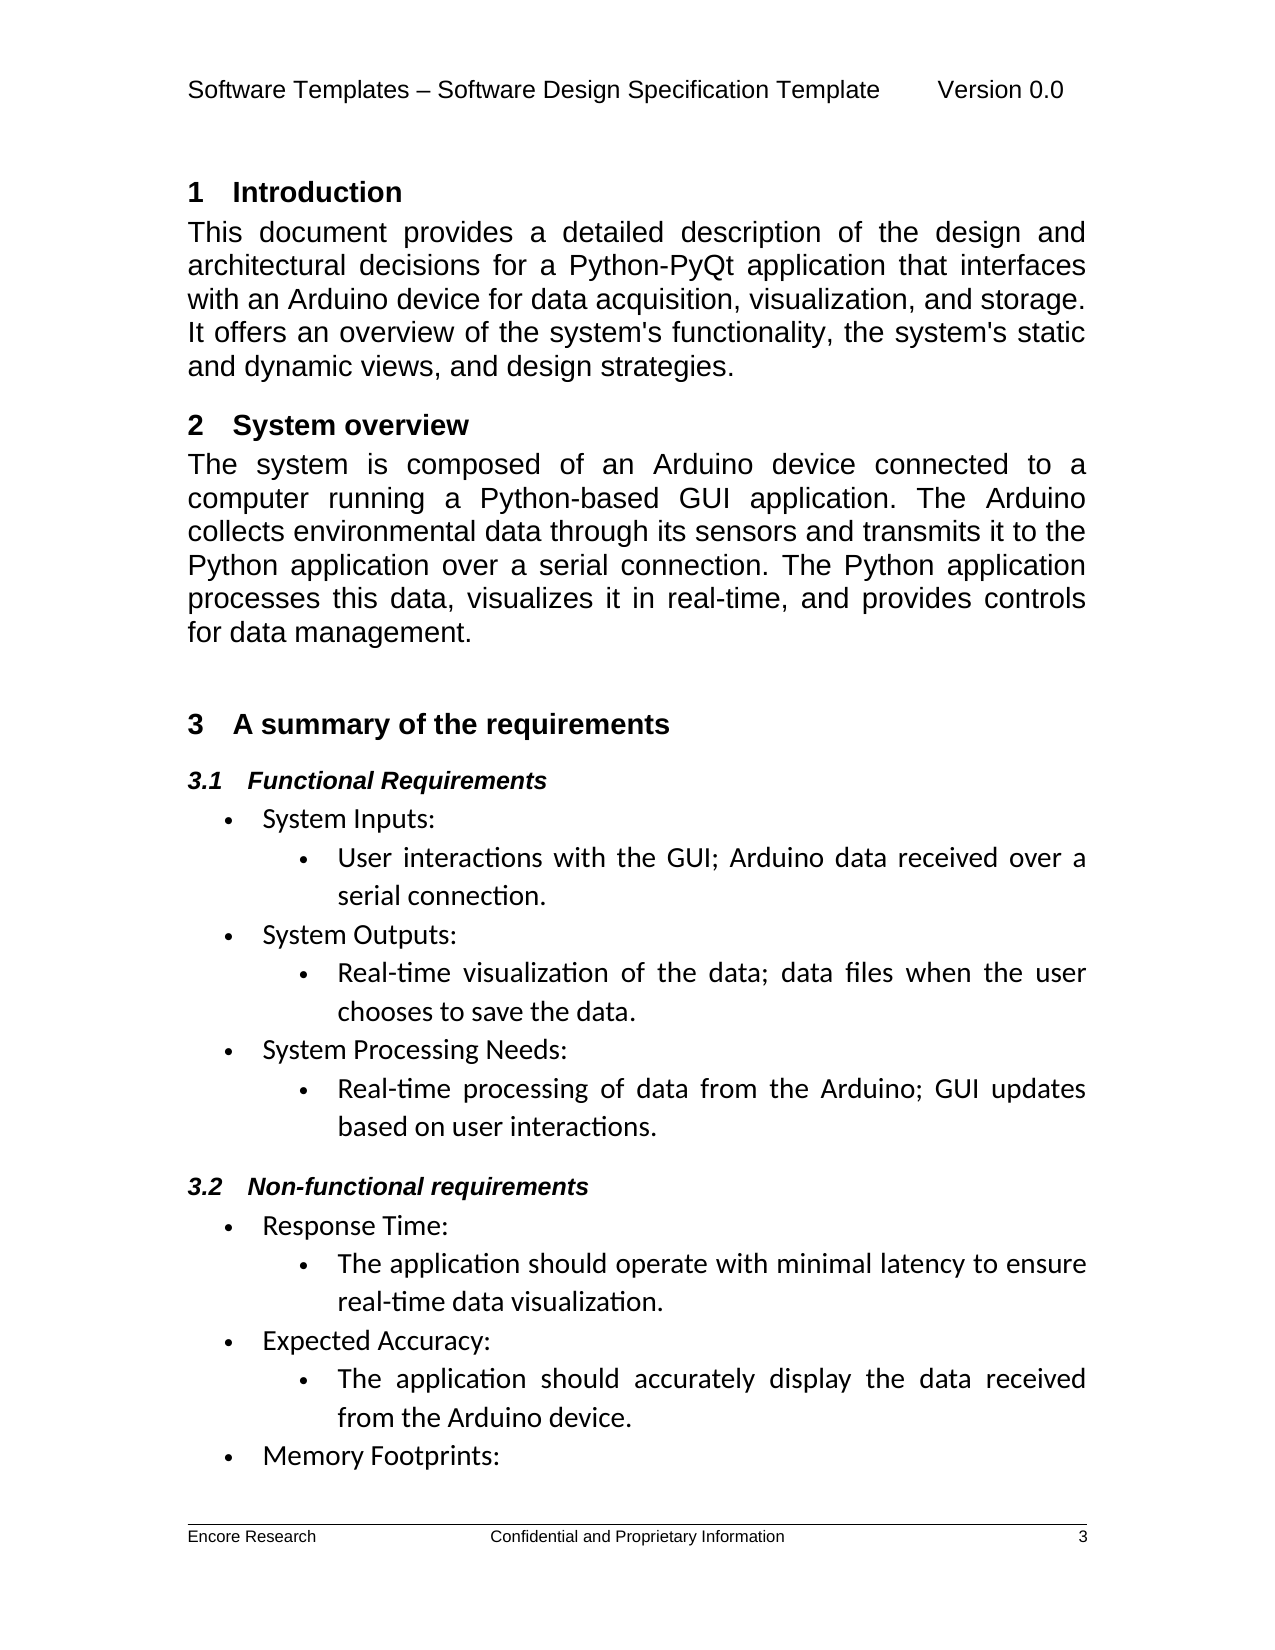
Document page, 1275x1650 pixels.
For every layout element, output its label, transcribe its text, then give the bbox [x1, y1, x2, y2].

list The application should operate with minimal latency to ensure real-time data visualization. [300, 1245, 1087, 1319]
list Expected Accuracy: [225, 1322, 1087, 1357]
list System Outputs: [225, 916, 1087, 952]
list System Processing Needs: [225, 1031, 1087, 1067]
list Real-time visualization of the data; data files when the user chooses to save the data. [300, 954, 1087, 1028]
list System Inputs: [225, 801, 1087, 836]
list Memory Footprints: [225, 1437, 1087, 1473]
list Real-time processing of data from the Arduino; GUI updates based on user interactions. [300, 1070, 1087, 1144]
list The application should accurately display the data received from the Arduino device. [300, 1360, 1087, 1434]
list User interactions with the GUI; Arduino data received over a serial connection. [300, 839, 1087, 913]
text Functional Requirements [187, 766, 1087, 794]
list Response Time: [225, 1207, 1087, 1242]
text Non-functional requirements [187, 1172, 1087, 1200]
text This document provides a detailed description of the design and architectural decisions for a Python-PyQt application that interfaces with an Arduino device for data acquisition, visualization, and storage. It offers an overview of the system's functionality, the system's static and dynamic views, and design strategies. [187, 215, 1087, 382]
text System overview [187, 407, 1087, 441]
text A summary of the requirements [187, 707, 1087, 741]
text The system is composed of an Arduino device connected to a computer running a Python-based GUI application. The Arduino collects environmental data through its sensors and transmits it to the Python application over a serial connection. The Python application processes this data, visualizes it in real-time, and provides controls for data management. [187, 447, 1087, 648]
text Introduction [187, 175, 1087, 208]
